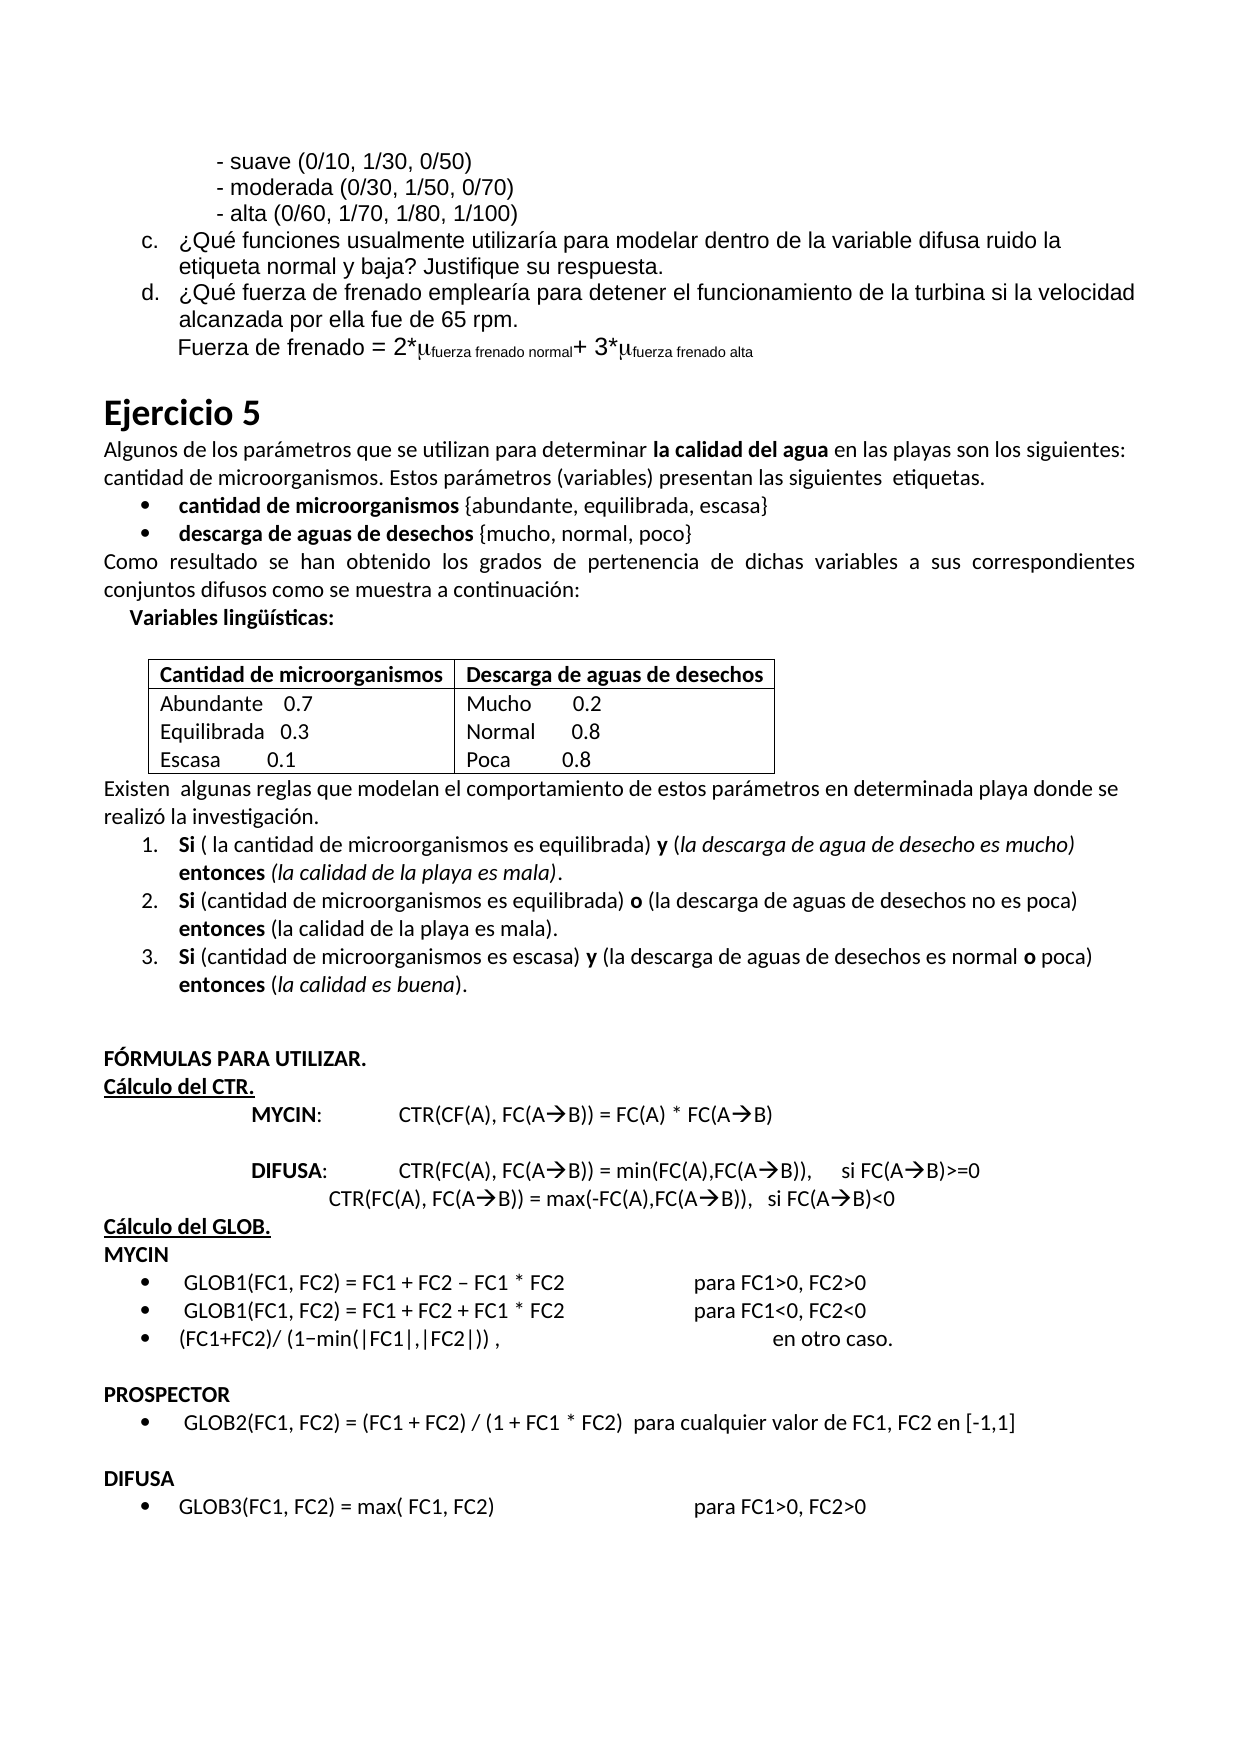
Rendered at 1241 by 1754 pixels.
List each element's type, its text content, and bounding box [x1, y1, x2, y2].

text MYCIN [103, 1240, 1137, 1268]
list DIFUSA: CTR(FC(A), FC(AB)) = min(FC(A),FC(AB)), si FC(AB)>=0 [178, 1156, 1137, 1184]
list Si (cantidad de microorganismos es escasa) y (la descarga de aguas de desechos es normal o poca) entonces (la calidad es buena). [141, 942, 1137, 998]
text Existen algunas reglas que modelan el comportamiento de estos parámetros en determinada playa donde se realizó la investigación. [103, 774, 1137, 830]
text FÓRMULAS PARA UTILIZAR. [103, 1044, 1137, 1072]
table_cell Abundante 0.7 Equilibrada 0.3 Escasa 0.1 [149, 689, 454, 773]
text Cálculo del CTR. [103, 1072, 1137, 1100]
list GLOB1(FC1, FC2) = FC1 + FC2 + FC1 * FC2 para FC1<0, FC2<0 [141, 1296, 1137, 1324]
list Si ( la cantidad de microorganismos es equilibrada) y (la descarga de agua de desecho es mucho) entonces (la calidad de la playa es mala). [141, 830, 1137, 886]
list MYCIN: CTR(CF(A), FC(AB)) = FC(A) * FC(AB) [178, 1100, 1137, 1128]
table_header Descarga de aguas de desechos [455, 660, 774, 688]
text Como resultado se han obtenido los grados de pertenencia de dichas variables a sus correspondientes conjuntos difusos como se muestra a continuación: [103, 547, 1137, 603]
text Algunos de los parámetros que se utilizan para determinar la calidad del agua en las playas son los siguientes: cantidad de microorganismos. Estos parámetros (variables) presentan las siguientes etiquetas. [103, 435, 1137, 491]
text Variables lingüísticas: [103, 603, 1137, 631]
text DIFUSA [103, 1464, 1137, 1492]
list descarga de aguas de desechos {mucho, normal, poco} [141, 519, 1137, 547]
list ¿Qué funciones usualmente utilizaría para modelar dentro de la variable difusa ruido la etiqueta normal y baja? Justifique su respuesta. [141, 227, 1137, 279]
list (FC1+FC2)/ (1−min(|FC1|,|FC2|)) , en otro caso. [141, 1324, 1137, 1352]
list Si (cantidad de microorganismos es equilibrada) o (la descarga de aguas de desechos no es poca) entonces (la calidad de la playa es mala). [141, 886, 1137, 942]
text Ejercicio 5 [103, 389, 1137, 435]
table_header Cantidad de microorganismos [149, 660, 454, 688]
text CTR(FC(A), FC(AB)) = max(-FC(A),FC(AB)), si FC(AB)<0 [253, 1184, 1137, 1212]
text Cálculo del GLOB. [103, 1212, 1137, 1240]
table_cell Mucho 0.2 Normal 0.8 Poca 0.8 [455, 689, 774, 773]
list GLOB1(FC1, FC2) = FC1 + FC2 – FC1 * FC2 para FC1>0, FC2>0 [141, 1268, 1137, 1296]
text - alta (0/60, 1/70, 1/80, 1/100) [216, 200, 1137, 227]
text - moderada (0/30, 1/50, 0/70) [216, 174, 1137, 200]
list GLOB3(FC1, FC2) = max( FC1, FC2) para FC1>0, FC2>0 [141, 1492, 1137, 1521]
list GLOB2(FC1, FC2) = (FC1 + FC2) / (1 + FC1 * FC2) para cualquier valor de FC1, FC2 en [-1,1] [141, 1408, 1137, 1436]
text Fuerza de frenado = 2*fuerza frenado normal+ 3*fuerza frenado alta [141, 332, 1137, 361]
list ¿Qué fuerza de frenado emplearía para detener el funcionamiento de la turbina si la velocidad alcanzada por ella fue de 65 rpm. [141, 279, 1137, 332]
text PROSPECTOR [103, 1380, 1137, 1408]
list cantidad de microorganismos {abundante, equilibrada, escasa} [141, 491, 1137, 519]
text - suave (0/10, 1/30, 0/50) [216, 148, 1137, 174]
